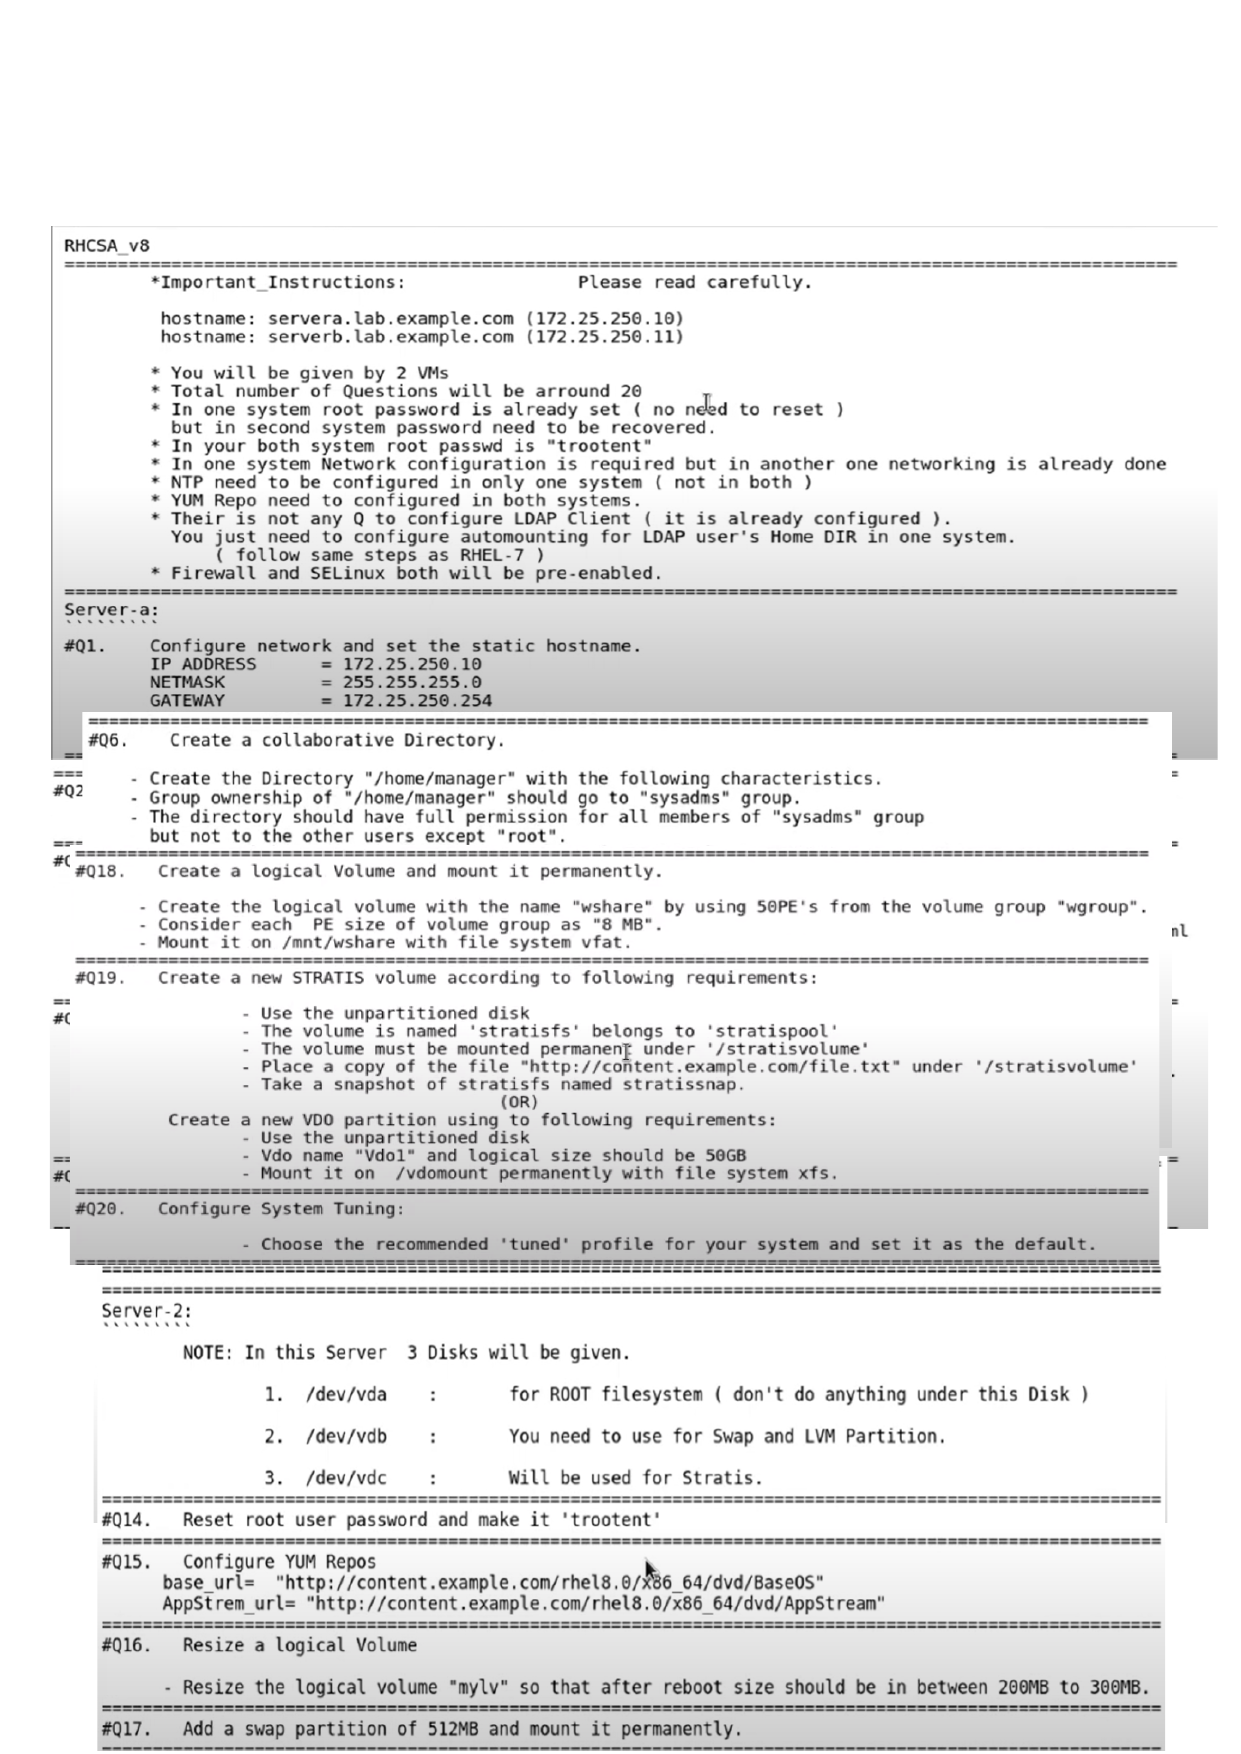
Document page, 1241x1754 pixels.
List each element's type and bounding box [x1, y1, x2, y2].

picture [48, 226, 1218, 1751]
